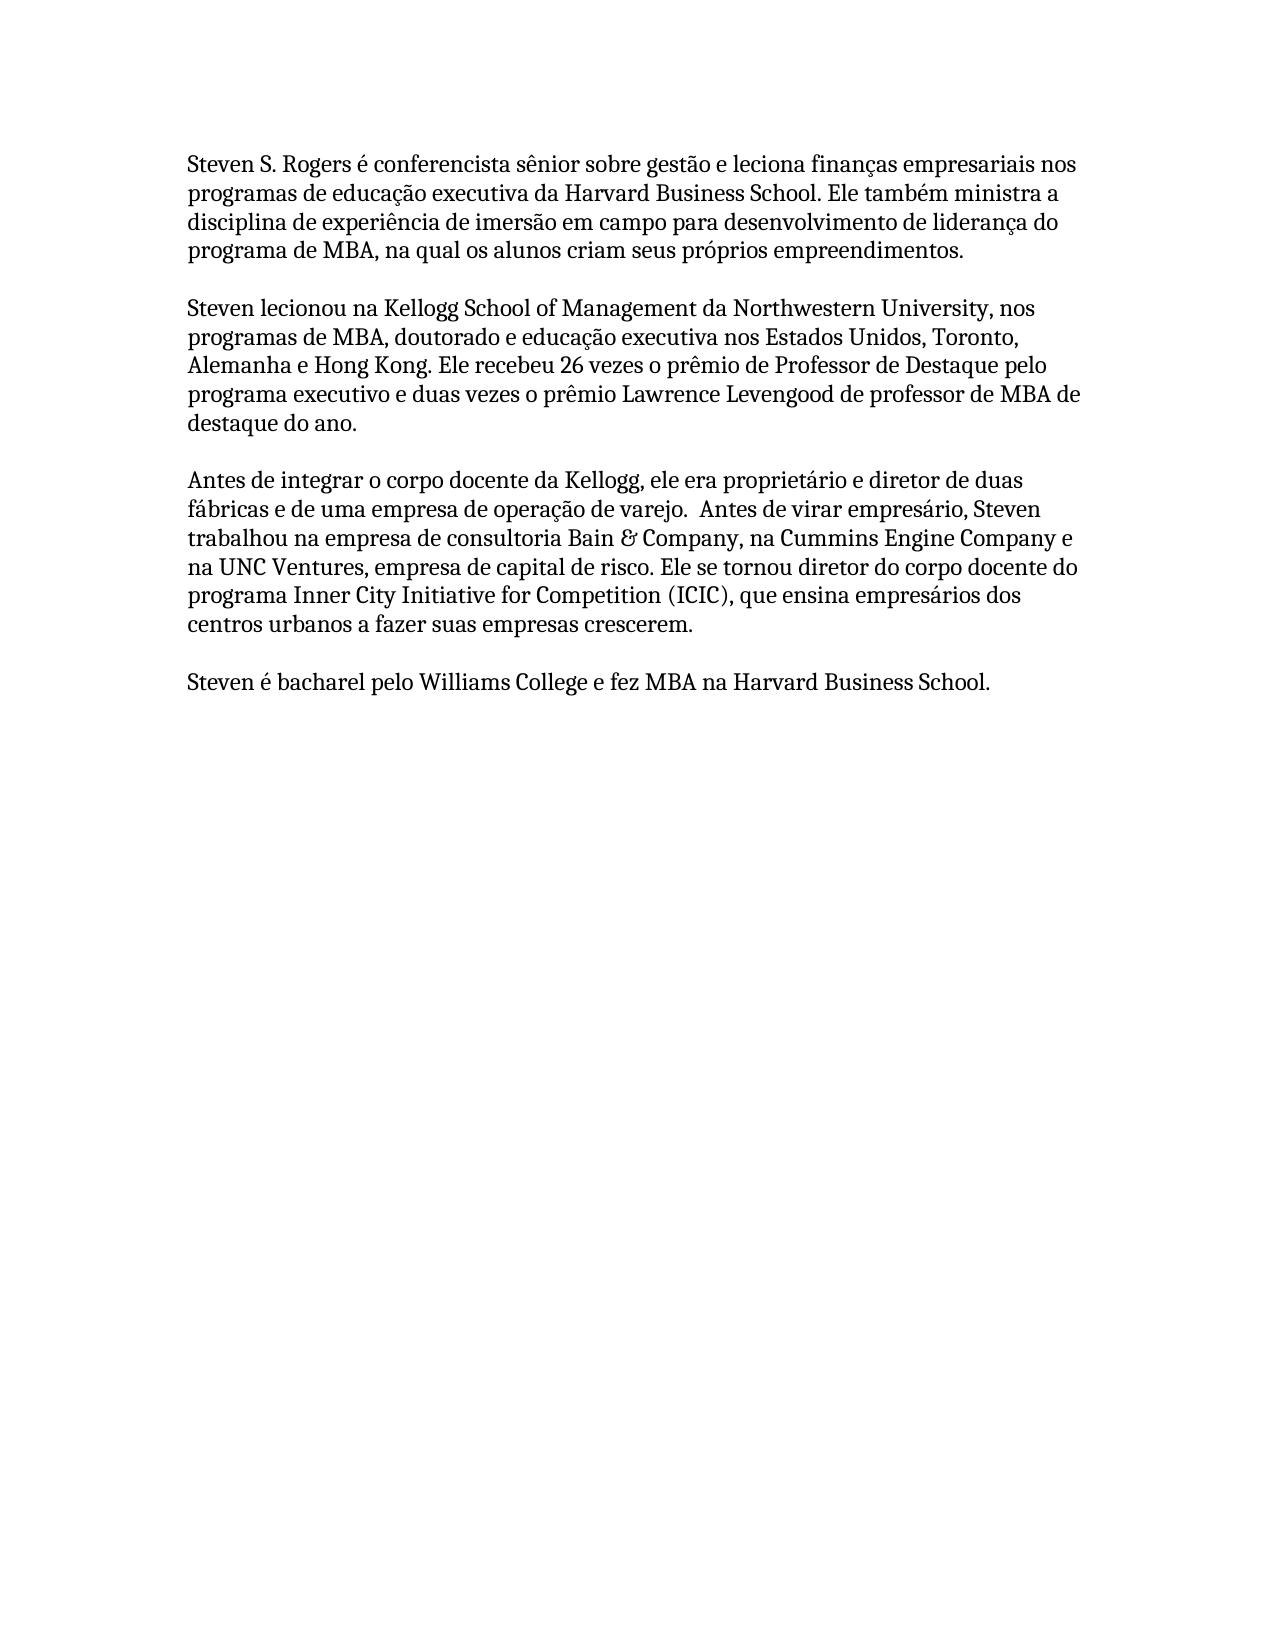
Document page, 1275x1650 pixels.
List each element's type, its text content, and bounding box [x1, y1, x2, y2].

text Steven é bacharel pelo Williams College e fez MBA na Harvard Business School. [187, 639, 1087, 696]
text Steven lecionou na Kellogg School of Management da Northwestern University, nos programas de MBA, doutorado e educação executiva nos Estados Unidos, Toronto, Alemanha e Hong Kong. Ele recebeu 26 vezes o prêmio de Professor de Destaque pelo programa executivo e duas vezes o prêmio Lawrence Levengood de professor de MBA de destaque do ano. [187, 294, 1087, 437]
text Antes de integrar o corpo docente da Kellogg, ele era proprietário e diretor de duas fábricas e de uma empresa de operação de varejo. Antes de virar empresário, Steven trabalhou na empresa de consultoria Bain & Company, na Cummins Engine Company e na UNC Ventures, empresa de capital de risco. Ele se tornou diretor do corpo docente do programa Inner City Initiative for Competition (ICIC), que ensina empresários dos centros urbanos a fazer suas empresas crescerem. [187, 466, 1087, 639]
text Steven S. Rogers é conferencista sênior sobre gestão e leciona finanças empresariais nos programas de educação executiva da Harvard Business School. Ele também ministra a disciplina de experiência de imersão em campo para desenvolvimento de liderança do programa de MBA, na qual os alunos criam seus próprios empreendimentos. [187, 150, 1087, 265]
